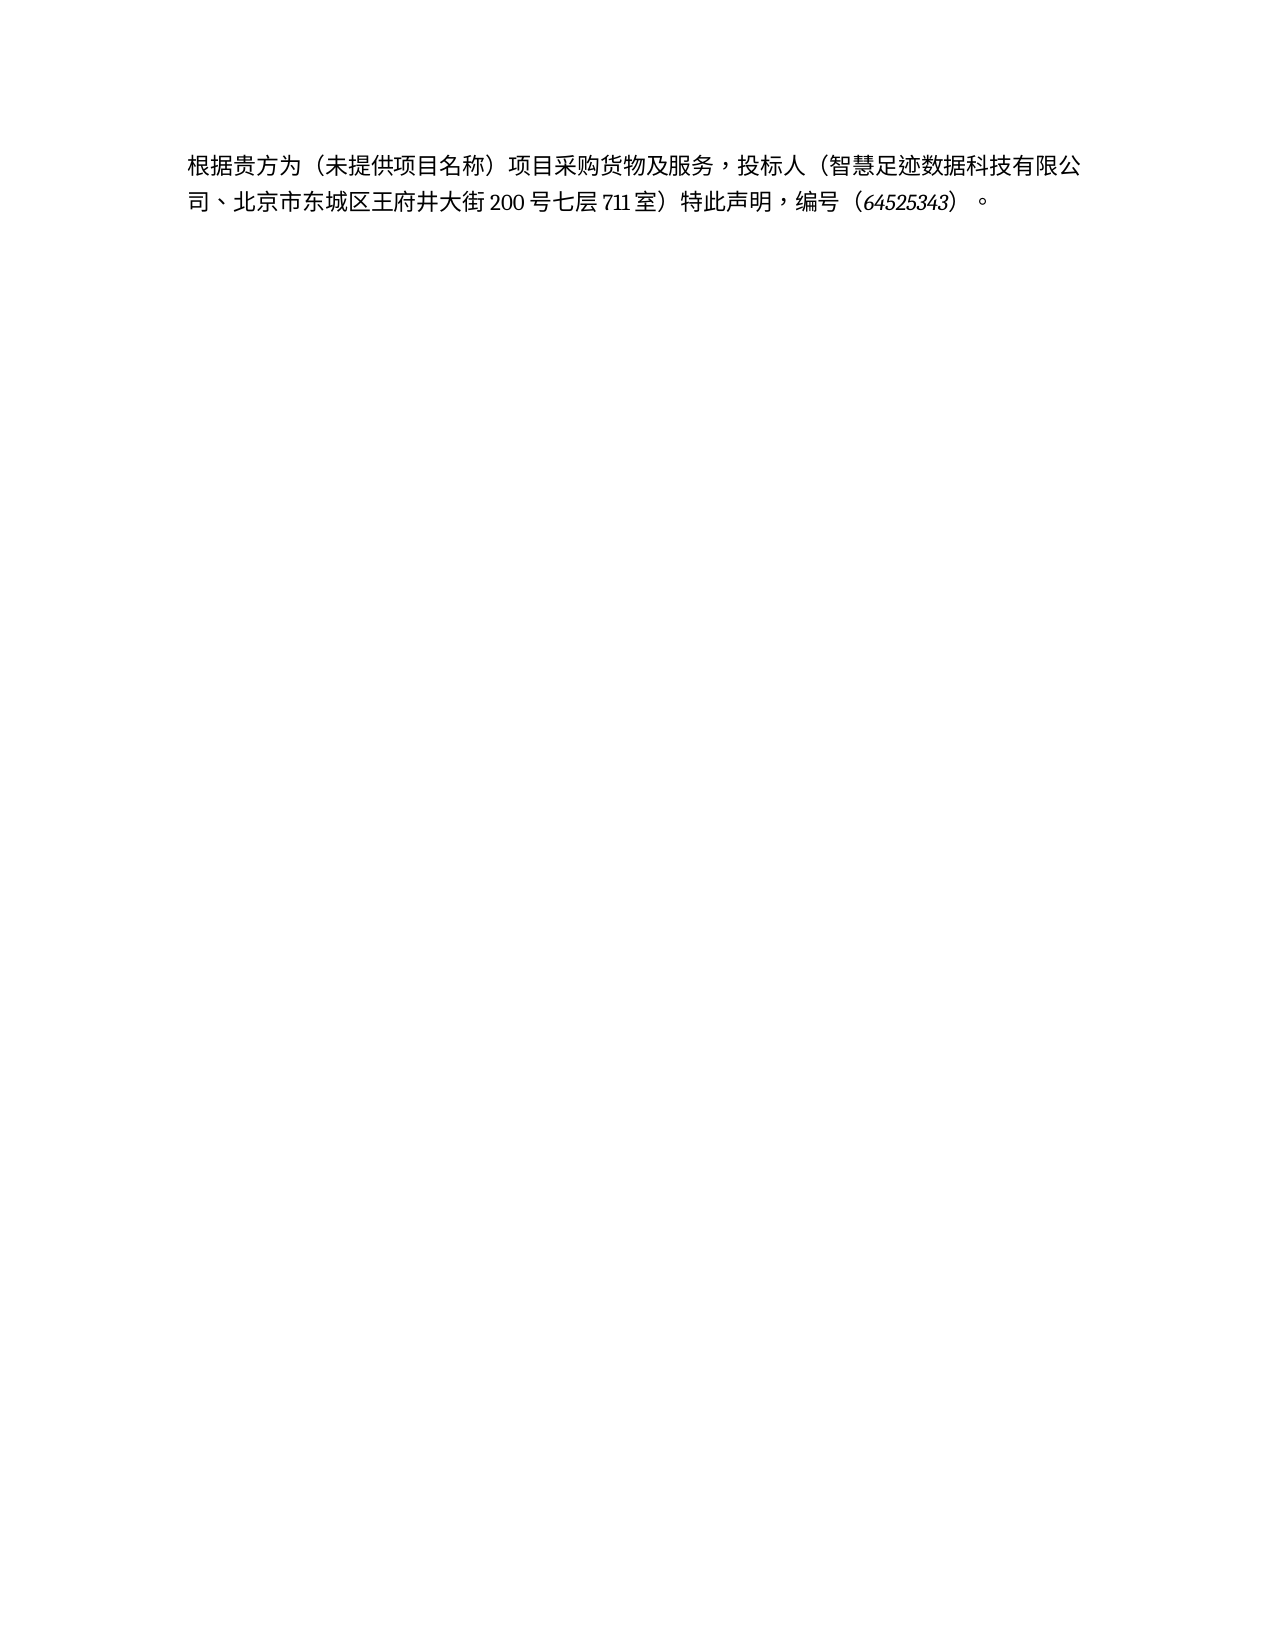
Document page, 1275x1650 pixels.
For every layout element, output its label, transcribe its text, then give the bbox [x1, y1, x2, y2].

text 根据贵方为（未提供项目名称）项目采购货物及服务，投标人（智慧足迹数据科技有限公司、北京市东城区王府井大街200号七层711室）特此声明，编号（64525343）。 [187, 150, 1087, 217]
